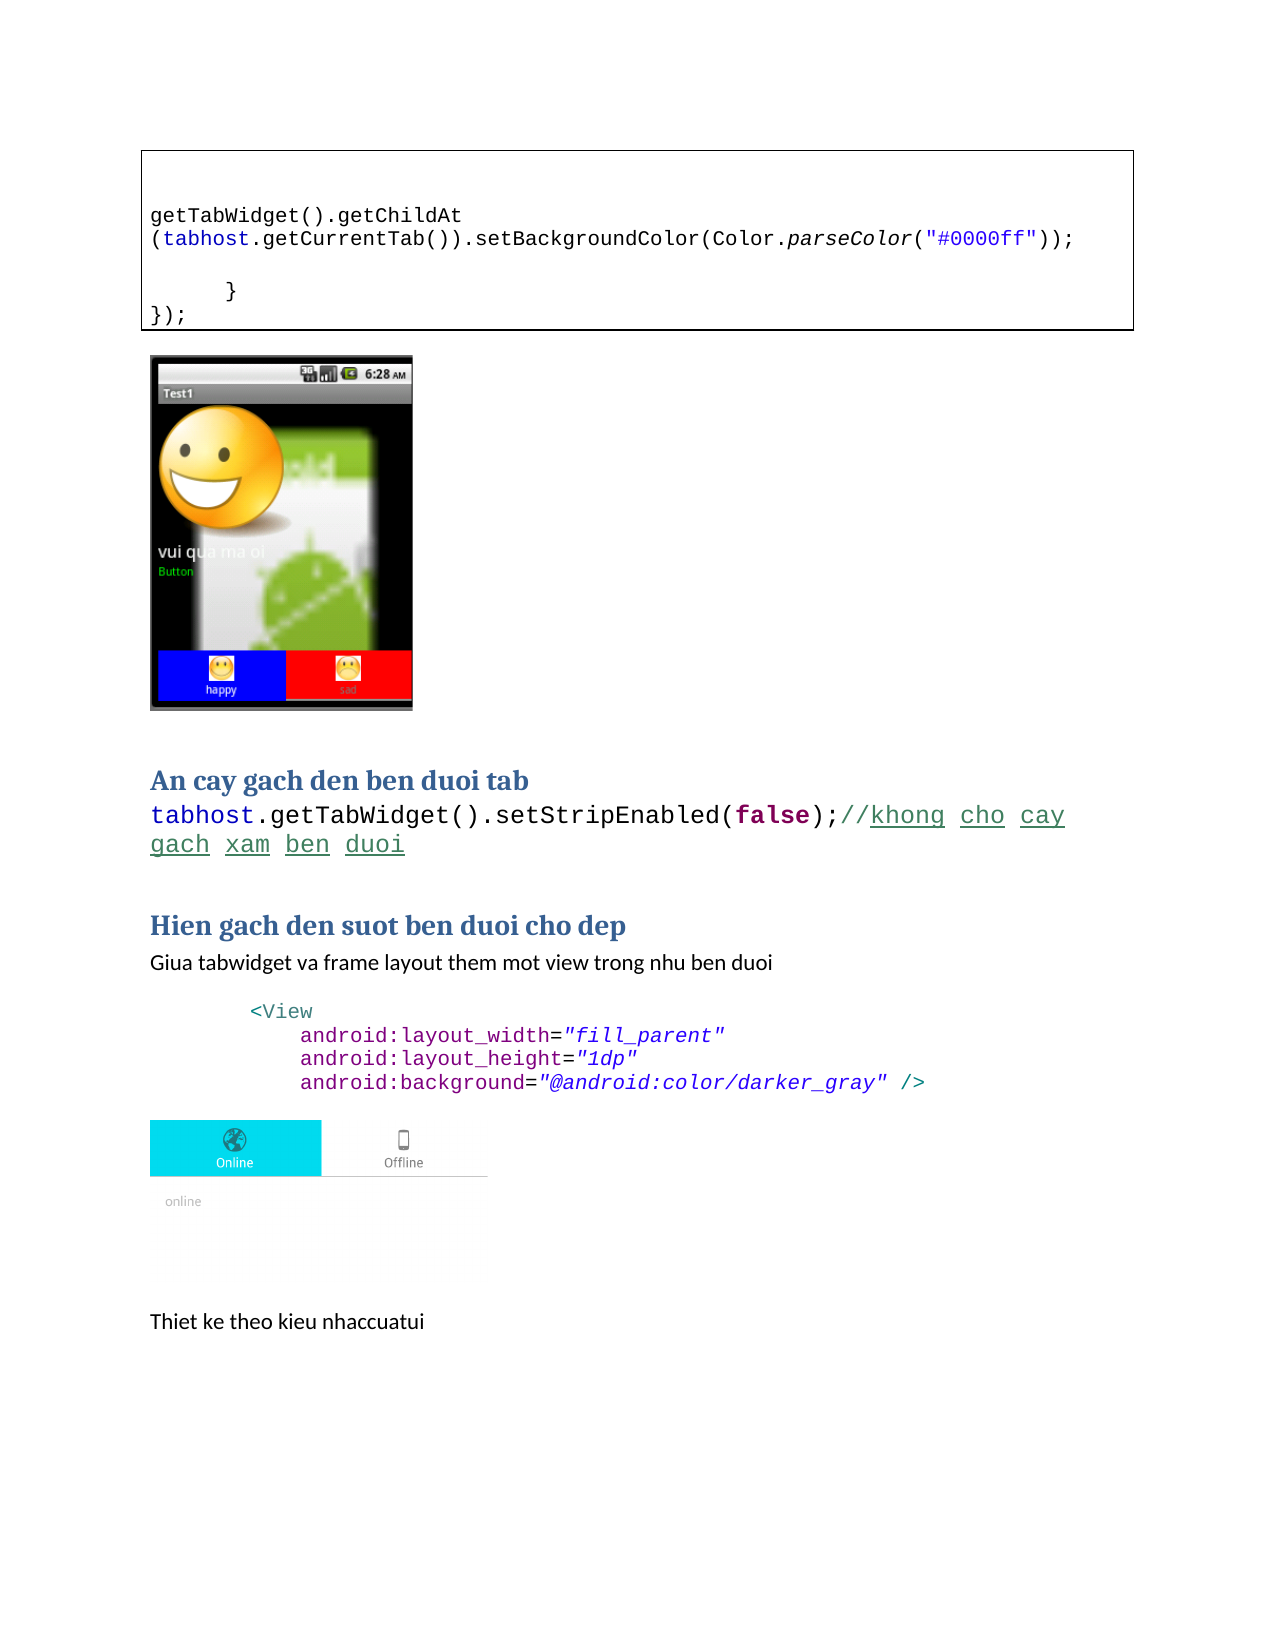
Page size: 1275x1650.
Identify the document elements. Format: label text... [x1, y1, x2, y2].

text android:layout_width="fill_parent" [150, 1025, 1125, 1048]
text }); [142, 301, 1133, 329]
text getTabWidget().getChildAt(tabhost.getCurrentTab()).setBackgroundColor(Color.parseColor("#0000ff")); [142, 151, 1133, 252]
text tabhost.getTabWidget().setStripEnabled(false);//khong cho cay gach xam ben duoi [150, 803, 1125, 859]
text android:background="@android:color/darker_gray" /> [150, 1072, 1125, 1096]
text Giua tabwidget va frame layout them mot view trong nhu ben duoi [150, 948, 1125, 976]
text <View [150, 1001, 1125, 1025]
text Thiet ke theo kieu nhaccuatui [150, 1307, 1125, 1336]
subtitle An cay gach den ben duoi tab [150, 764, 1125, 798]
text } [150, 280, 1125, 301]
subtitle Hien gach den suot ben duoi cho dep [150, 909, 1125, 943]
picture [150, 355, 413, 711]
picture [150, 1120, 488, 1283]
text android:layout_height="1dp" [150, 1048, 1125, 1072]
